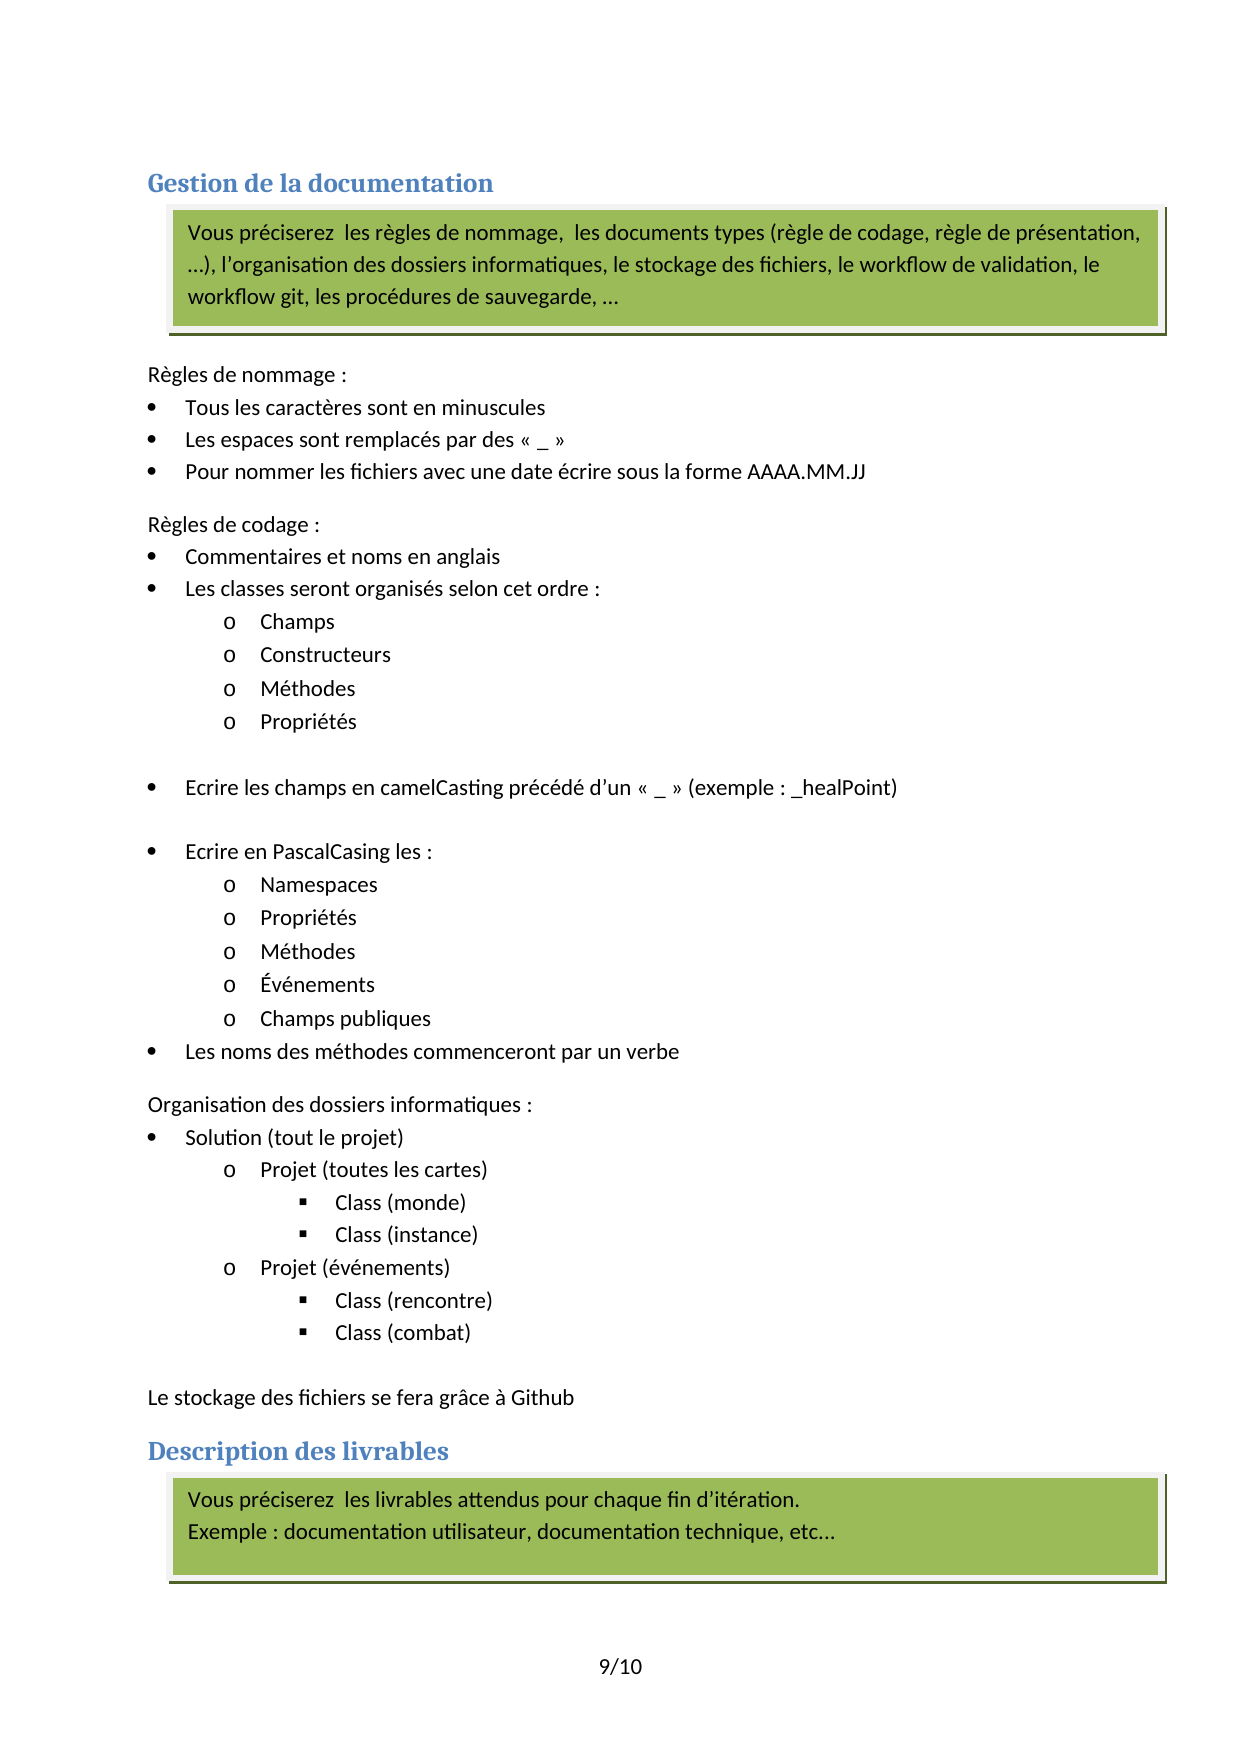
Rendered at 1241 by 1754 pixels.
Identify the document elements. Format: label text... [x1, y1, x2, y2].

list Ecrire en PascalCasing les : [148, 837, 1093, 866]
list Projet (toutes les cartes) [223, 1155, 1093, 1184]
list Class (monde) [298, 1188, 1093, 1216]
list Événements [223, 970, 1093, 999]
text Organisation des dossiers informatiques : [148, 1090, 1093, 1118]
list Champs [223, 607, 1093, 636]
list Class (rencontre) [298, 1286, 1093, 1314]
subtitle Description des livrables [148, 1436, 1093, 1467]
list Les classes seront organisés selon cet ordre : [148, 574, 1093, 603]
text Le stockage des fichiers se fera grâce à Github [148, 1383, 1093, 1411]
list Les noms des méthodes commenceront par un verbe [148, 1037, 1093, 1065]
subtitle Gestion de la documentation [148, 168, 1093, 199]
list Les espaces sont remplacés par des « _ » [148, 425, 1093, 453]
list Propriétés [223, 903, 1093, 932]
list Propriétés [223, 707, 1093, 737]
text Règles de codage : [148, 510, 1093, 538]
list Class (instance) [298, 1221, 1093, 1248]
list Ecrire les champs en camelCasting précédé d’un « _ » (exemple : _healPoint) [148, 773, 1093, 801]
list Tous les caractères sont en minuscules [148, 393, 1093, 421]
list Solution (tout le projet) [148, 1123, 1093, 1151]
list Commentaires et noms en anglais [148, 542, 1093, 570]
list Constructeurs [223, 640, 1093, 669]
list Méthodes [223, 674, 1093, 703]
list Namespaces [223, 870, 1093, 899]
list Pour nommer les fichiers avec une date écrire sous la forme AAAA.MM.JJ [148, 457, 1093, 485]
text Règles de nommage : [148, 361, 1093, 389]
list Méthodes [223, 937, 1093, 966]
list Champs publiques [223, 1004, 1093, 1033]
list Class (combat) [298, 1318, 1093, 1346]
list Projet (événements) [223, 1253, 1093, 1282]
